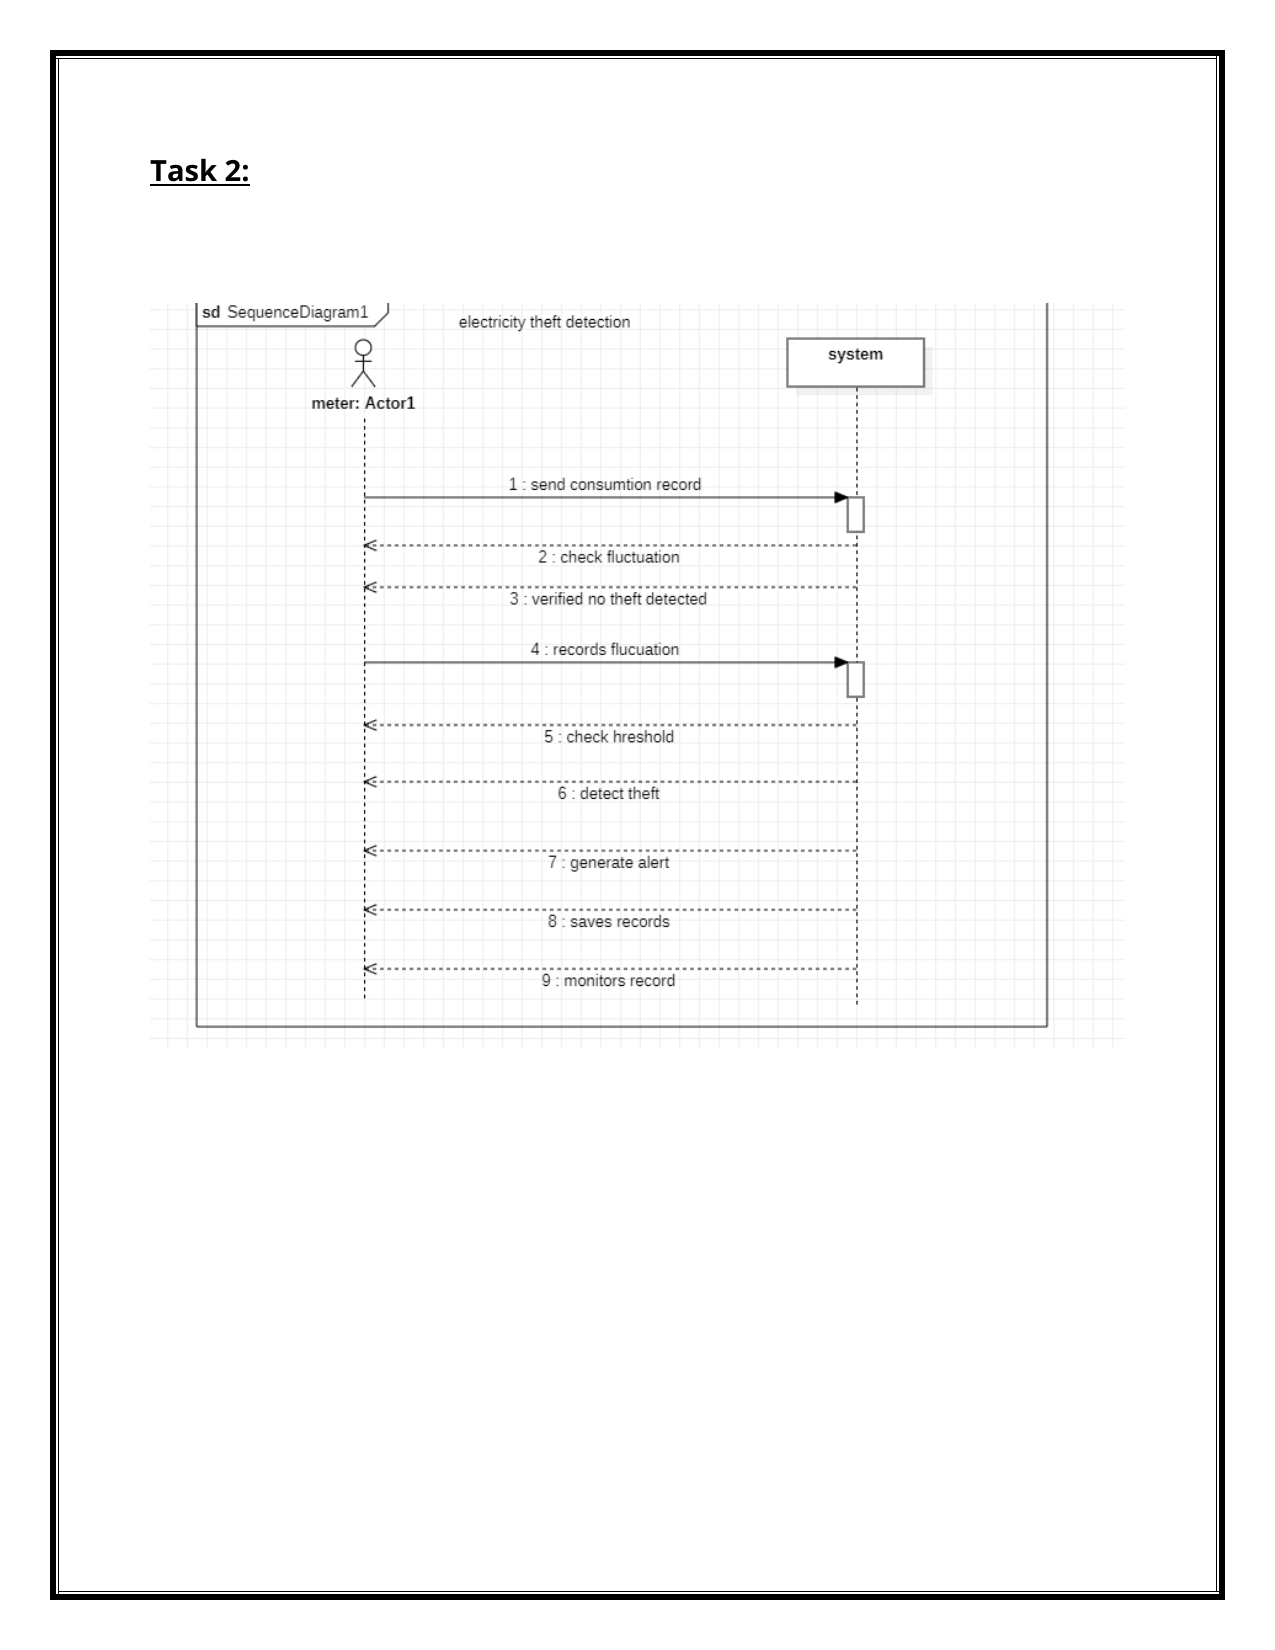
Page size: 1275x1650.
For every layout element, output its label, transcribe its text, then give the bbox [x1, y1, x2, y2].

text Task 2: [150, 150, 1125, 190]
picture [150, 303, 1125, 1049]
